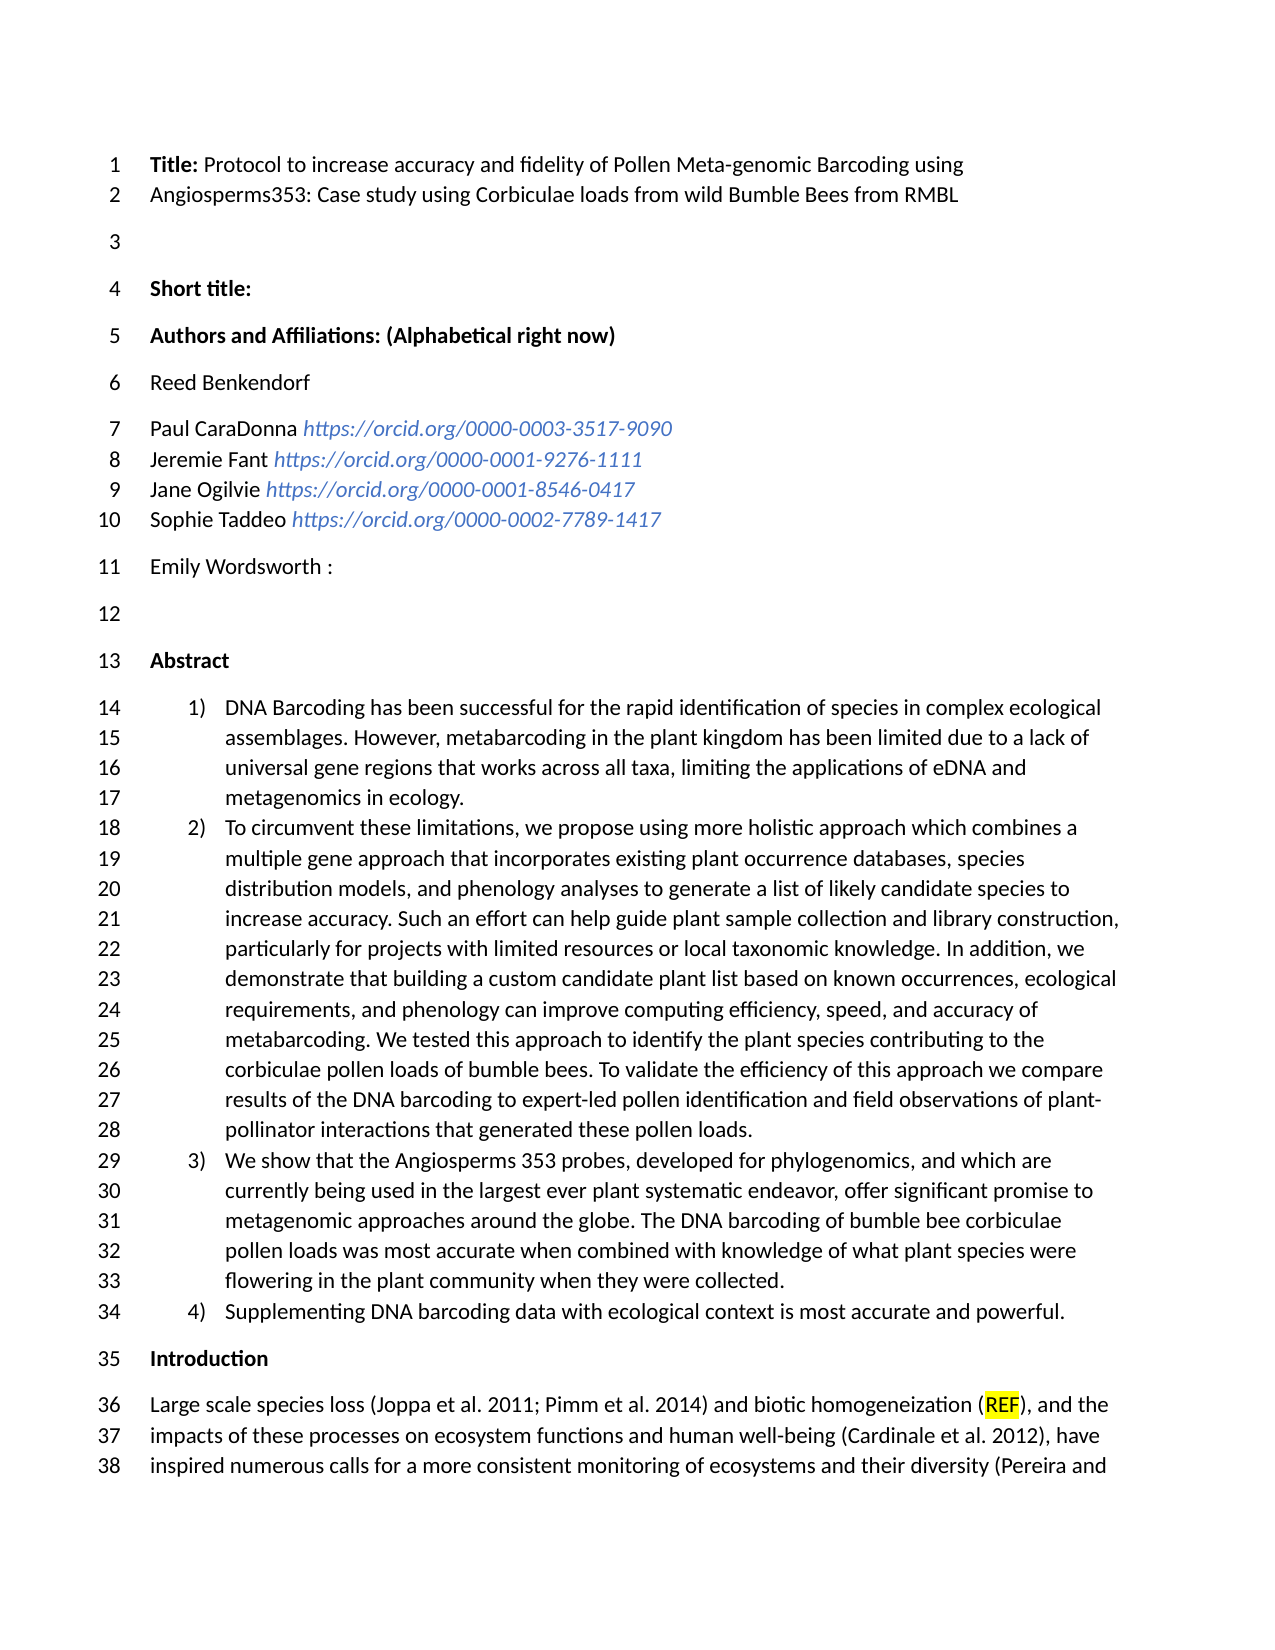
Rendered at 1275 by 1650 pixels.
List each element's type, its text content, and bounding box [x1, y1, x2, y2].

list We show that the Angiosperms 353 probes, developed for phylogenomics, and which are currently being used in the largest ever plant systematic endeavor, offer significant promise to metagenomic approaches around the globe. The DNA barcoding of bumble bee corbiculae pollen loads was most accurate when combined with knowledge of what plant species were flowering in the plant community when they were collected. [187, 1146, 1125, 1295]
text Authors and Affiliations: (Alphabetical right now) [150, 321, 1125, 349]
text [150, 1391, 1125, 1479]
list DNA Barcoding has been successful for the rapid identification of species in complex ecological assemblages. However, metabarcoding in the plant kingdom has been limited due to a lack of universal gene regions that works across all taxa, limiting the applications of eDNA and metagenomics in ecology. [187, 693, 1125, 811]
text Emily Wordsworth : [150, 552, 1125, 580]
text Reed Benkendorf [150, 368, 1125, 396]
text Abstract [150, 646, 1125, 674]
text Introduction [150, 1344, 1125, 1372]
text Title: Protocol to increase accuracy and fidelity of Pollen Meta-genomic Barcoding using Angiosperms353: Case study using Corbiculae loads from wild Bumble Bees from RMBL [150, 150, 1125, 208]
text Short title: [150, 274, 1125, 302]
list To circumvent these limitations, we propose using more holistic approach which combines a multiple gene approach that incorporates existing plant occurrence databases, species distribution models, and phenology analyses to generate a list of likely candidate species to increase accuracy. Such an effort can help guide plant sample collection and library construction, particularly for projects with limited resources or local taxonomic knowledge. In addition, we demonstrate that building a custom candidate plant list based on known occurrences, ecological requirements, and phenology can improve computing efficiency, speed, and accuracy of metabarcoding. We tested this approach to identify the plant species contributing to the corbiculae pollen loads of bumble bees. To validate the efficiency of this approach we compare results of the DNA barcoding to expert-led pollen identification and field observations of plant-pollinator interactions that generated these pollen loads. [187, 813, 1125, 1144]
list Supplementing DNA barcoding data with ecological context is most accurate and powerful. [187, 1297, 1125, 1325]
text Paul CaraDonna https://orcid.org/0000-0003-3517-9090 Jeremie Fant https://orcid.org/0000-0001-9276-1111 Jane Ogilvie https://orcid.org/0000-0001-8546-0417 Sophie Taddeo https://orcid.org/0000-0002-7789-1417 [150, 414, 1125, 533]
